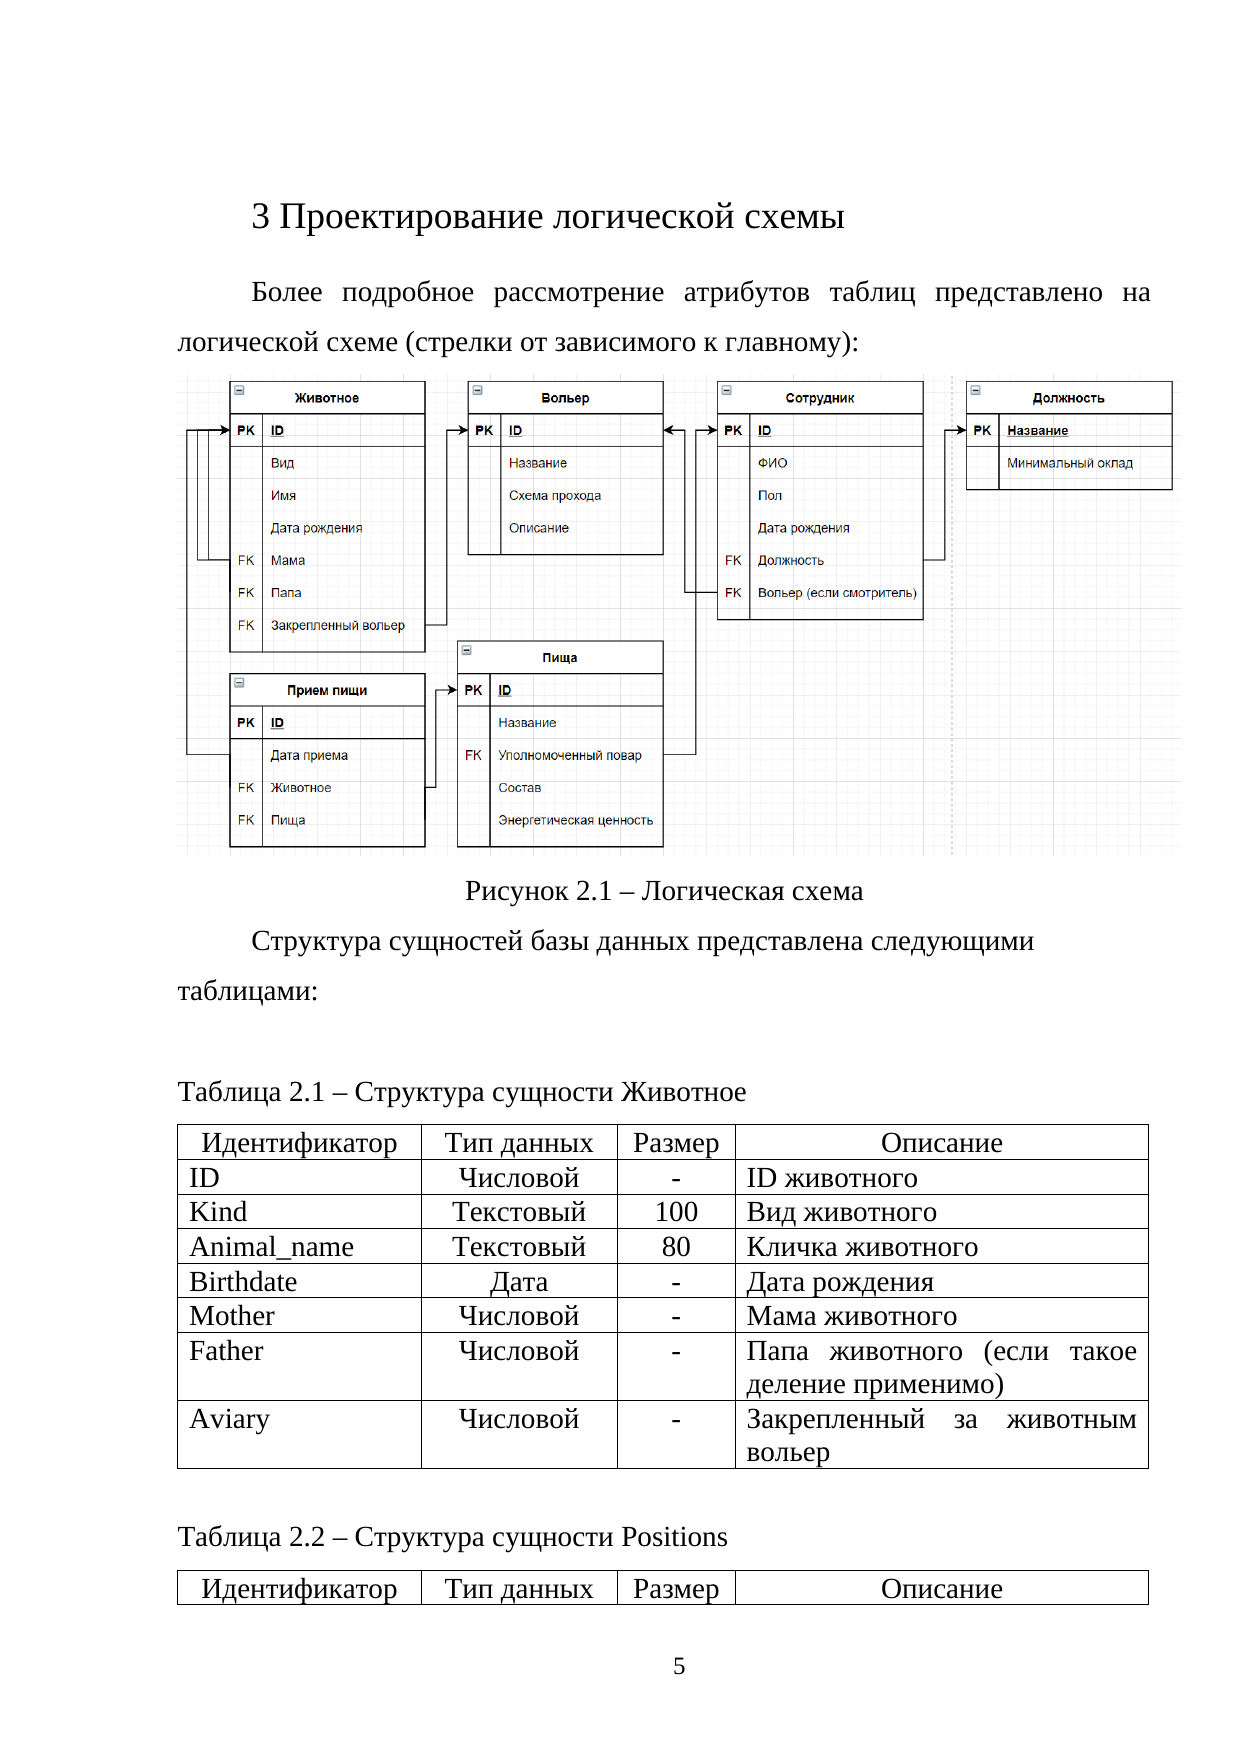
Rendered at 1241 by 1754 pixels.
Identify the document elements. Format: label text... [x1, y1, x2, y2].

subtitle 3 Проектирование логической схемы [251, 193, 1181, 236]
table_cell Birthdate [178, 1264, 421, 1297]
table_cell Дата [422, 1264, 617, 1297]
table_cell Числовой [422, 1160, 617, 1193]
table_cell 80 [618, 1229, 735, 1263]
text Более подробное рассмотрение атрибутов таблиц представлено на логической схеме (стрелки от зависимого к главному): [177, 274, 1152, 358]
table_header Описание [736, 1571, 1148, 1604]
text Таблица 2.2 – Структура сущности Positions [177, 1519, 1152, 1553]
table_cell ID [178, 1160, 421, 1193]
table_cell - [618, 1264, 735, 1297]
table_cell Вид животного [736, 1195, 1148, 1228]
table_cell Закрепленный за животным вольер [736, 1401, 1148, 1468]
table_cell Папа животного (если такое деление применимо) [736, 1333, 1148, 1400]
table_header Тип данных [422, 1571, 617, 1604]
table_cell Текстовый [422, 1229, 617, 1263]
table_header Размер [618, 1125, 735, 1159]
table_cell Kind [178, 1195, 421, 1228]
table_cell - [618, 1401, 735, 1468]
table_cell 100 [618, 1195, 735, 1228]
table_cell Кличка животного [736, 1229, 1148, 1263]
table_cell Мама животного [736, 1298, 1148, 1332]
table_header Размер [618, 1571, 735, 1604]
text Структура сущностей базы данных представлена следующими таблицами: [177, 923, 1152, 1007]
table_cell Числовой [422, 1298, 617, 1332]
table_header Тип данных [422, 1125, 617, 1159]
table_header Описание [736, 1125, 1148, 1159]
picture [177, 374, 1182, 856]
table_header Идентификатор [178, 1571, 421, 1604]
text Таблица 2.1 – Структура сущности Животное [177, 1074, 1152, 1108]
table_cell Числовой [422, 1333, 617, 1400]
table_cell - [618, 1160, 735, 1193]
table_cell ID животного [736, 1160, 1148, 1193]
text Рисунок 2.1 – Логическая схема [177, 873, 1152, 906]
table_cell Числовой [422, 1401, 617, 1468]
table_cell - [618, 1298, 735, 1332]
table_cell Father [178, 1333, 421, 1400]
table_cell - [618, 1333, 735, 1400]
table_cell Текстовый [422, 1195, 617, 1228]
table_cell Mother [178, 1298, 421, 1332]
table_cell Aviary [178, 1401, 421, 1468]
table_header Идентификатор [178, 1125, 421, 1159]
table_cell Animal_name [178, 1229, 421, 1263]
table_cell Дата рождения [736, 1264, 1148, 1297]
